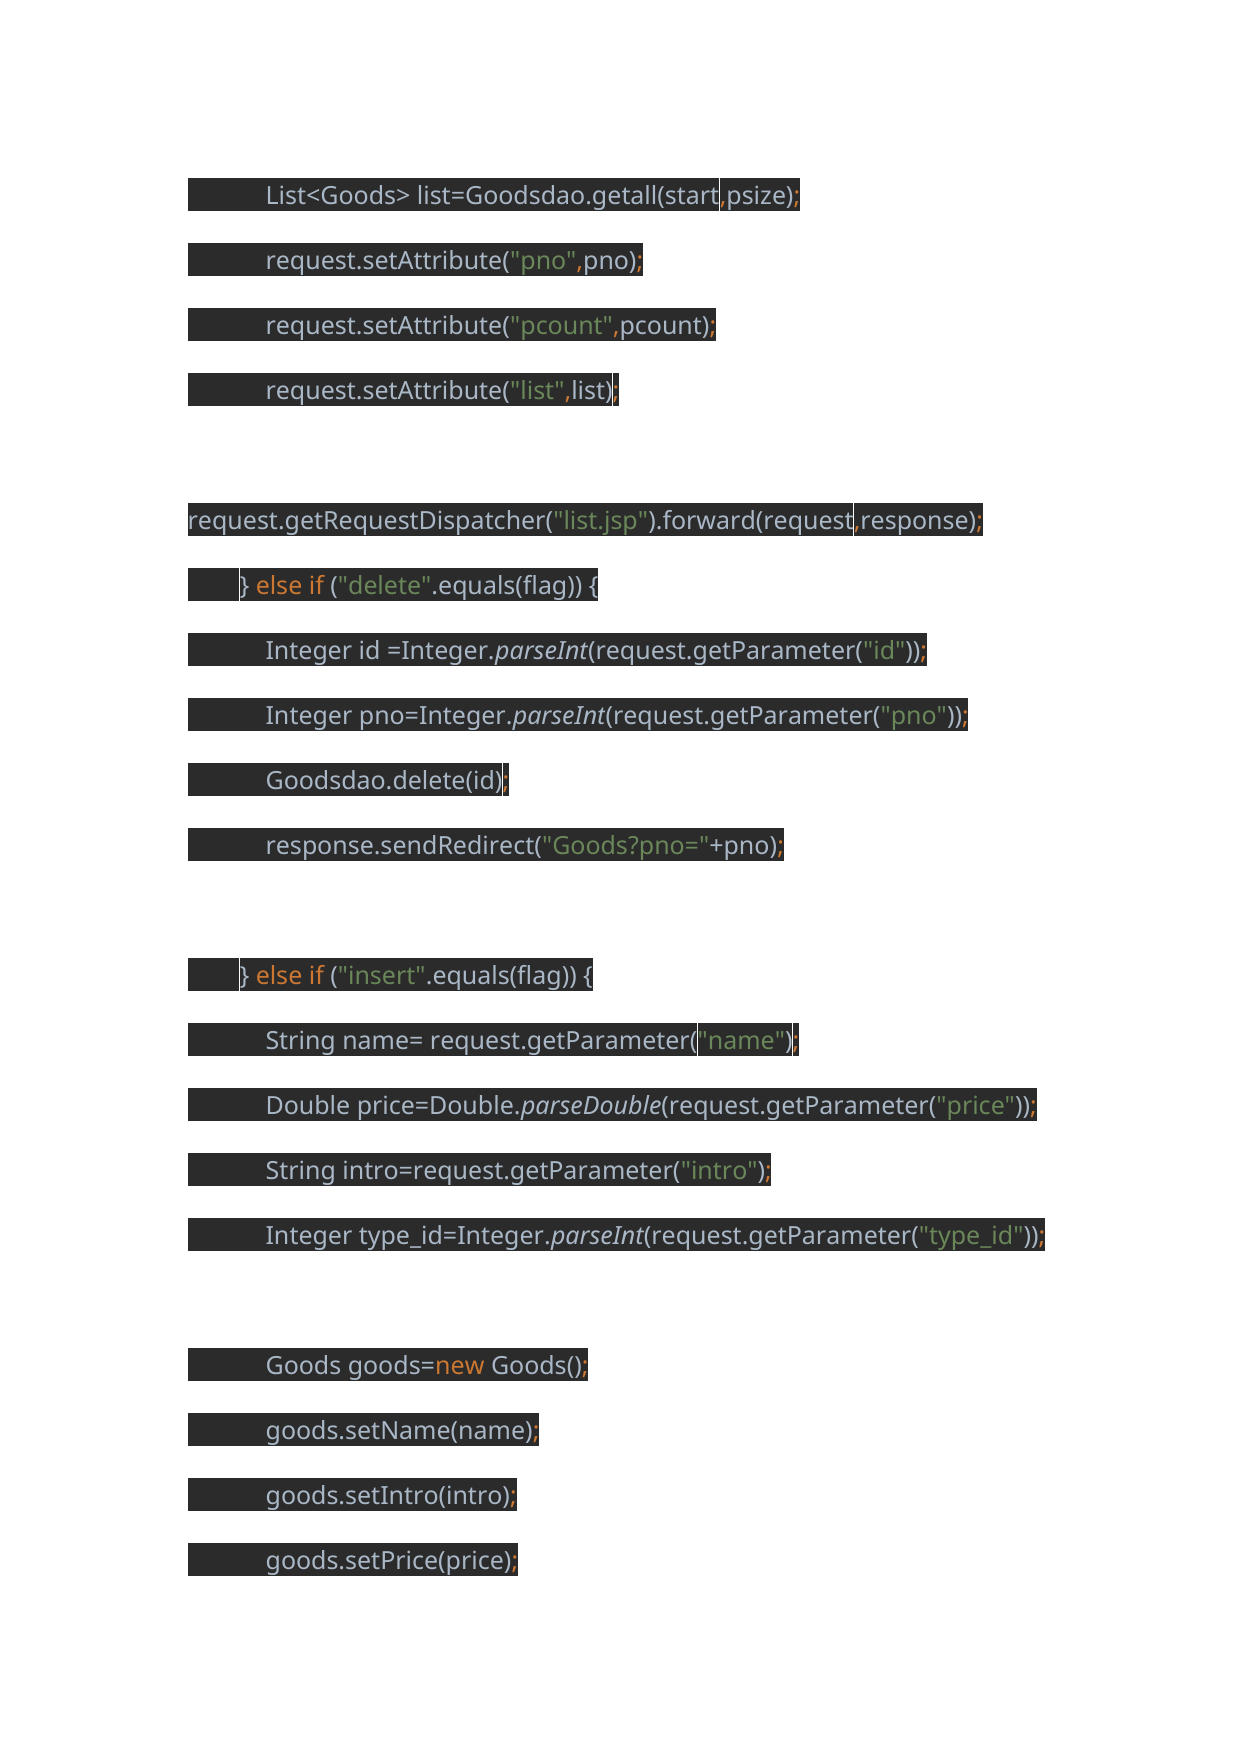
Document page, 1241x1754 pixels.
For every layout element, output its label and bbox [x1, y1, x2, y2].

text [187, 162, 1053, 1592]
